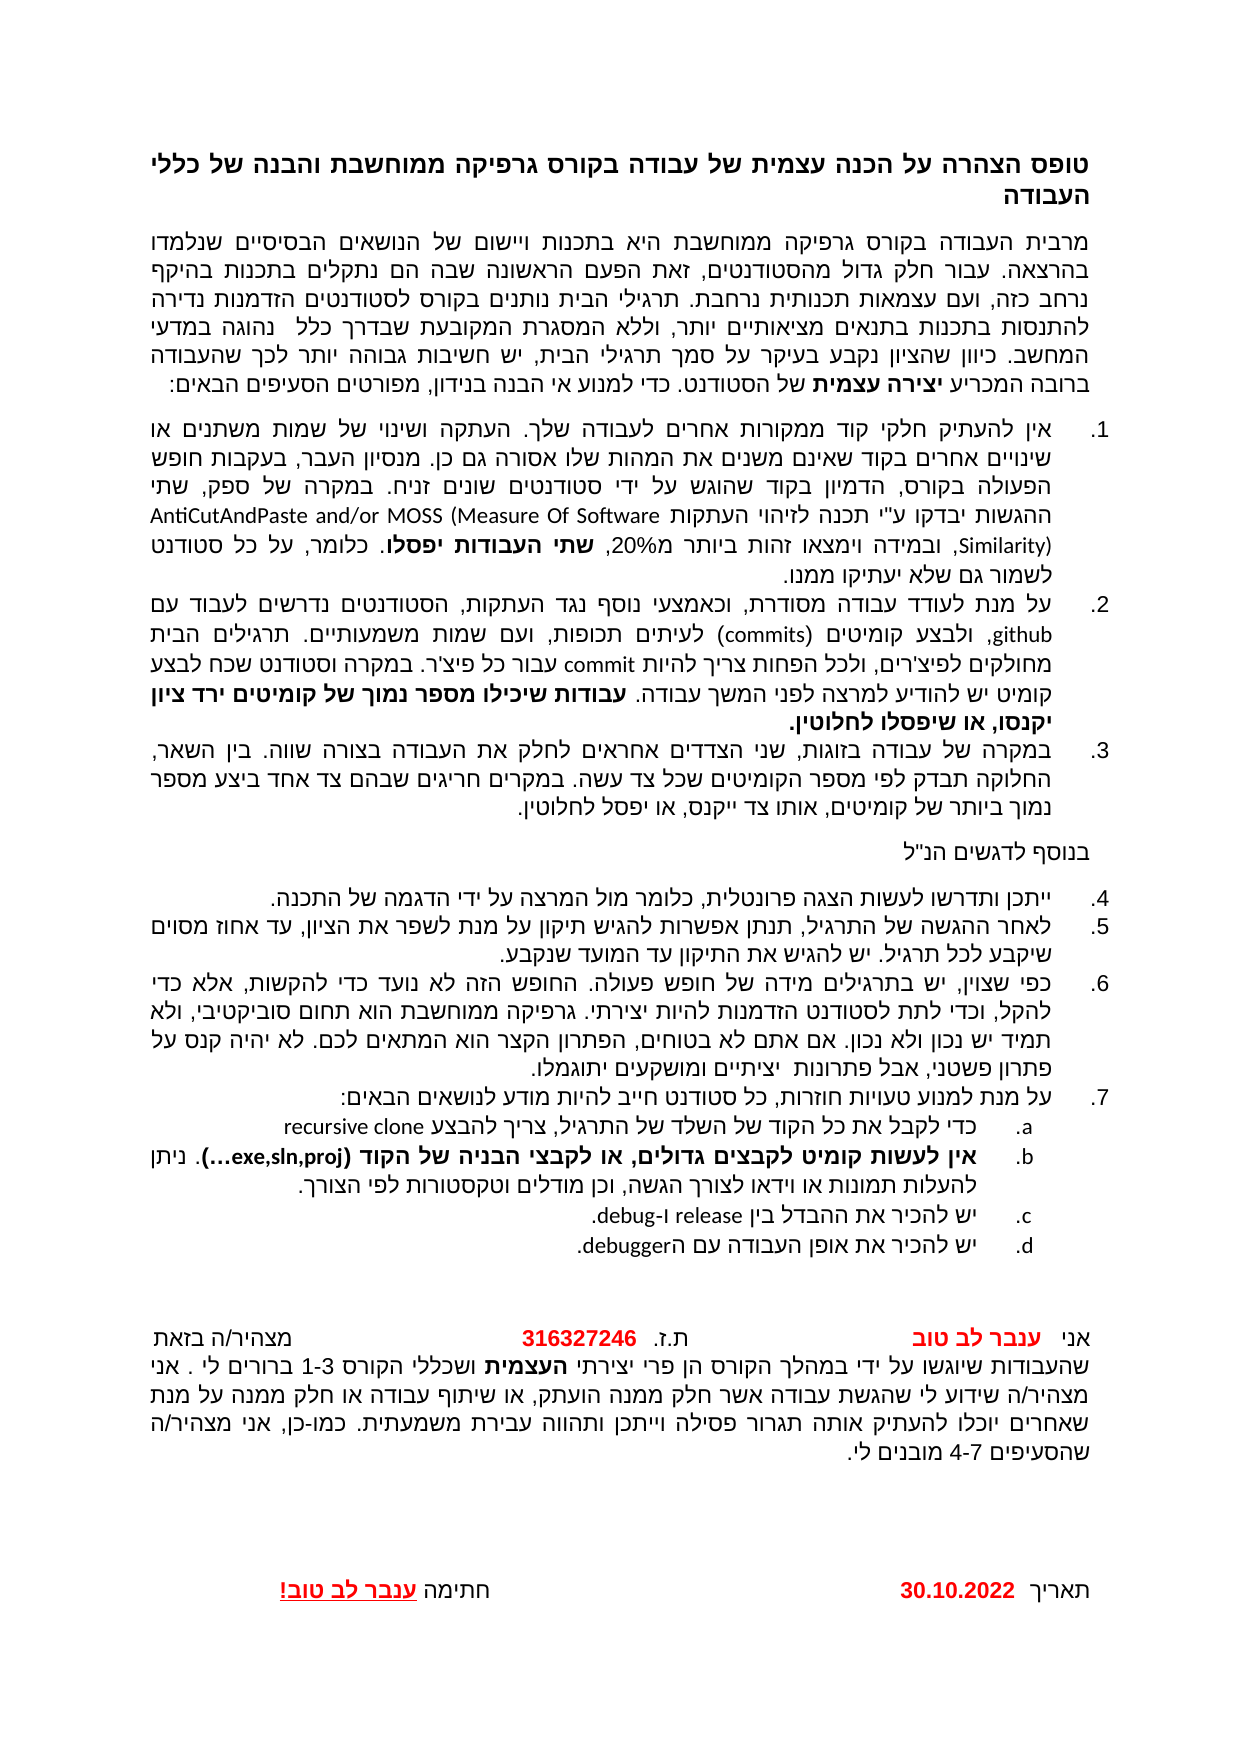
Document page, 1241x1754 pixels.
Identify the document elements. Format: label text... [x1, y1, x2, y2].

list לאחר ההגשה של התרגיל, תנתן אפשרות להגיש תיקון על מנת לשפר את הציון, עד אחוז מסוים שיקבע לכל תרגיל. יש להגיש את התיקון עד המועד שנקבע. [150, 913, 1090, 968]
list יש להכיר את ההבדל בין release ו-debug. [150, 1201, 1015, 1229]
list על מנת למנוע טעויות חוזרות, כל סטודנט חייב להיות מודע לנושאים הבאים: [150, 1083, 1090, 1110]
list במקרה של עבודה בזוגות, שני הצדדים אחראים לחלק את העבודה בצורה שווה. בין השאר, החלוקה תבדק לפי מספר הקומיטים שכל צד עשה. במקרים חריגים שבהם צד אחד ביצע מספר נמוך ביותר של קומיטים, אותו צד ייקנס, או יפסל לחלוטין. [150, 737, 1090, 821]
text תאריך 30.10.2022 חתימה ענבר לב טוב! [150, 1577, 1090, 1604]
text מרבית העבודה בקורס גרפיקה ממוחשבת היא בתכנות ויישום של הנושאים הבסיסיים שנלמדו בהרצאה. עבור חלק גדול מהסטודנטים, זאת הפעם הראשונה שבה הם נתקלים בתכנות בהיקף נרחב כזה, ועם עצמאות תכנותית נרחבת. תרגילי הבית נותנים בקורס לסטודנטים הזדמנות נדירה להתנסות בתכנות בתנאים מציאותיים יותר, וללא המסגרת המקובעת שבדרך כלל נהוגה במדעי המחשב. כיוון שהציון נקבע בעיקר על סמך תרגילי הבית, יש חשיבות גבוהה יותר לכך שהעבודה ברובה המכריע יצירה עצמית של הסטודנט. כדי למנוע אי הבנה בנידון, מפורטים הסעיפים הבאים: [150, 229, 1090, 397]
list אין להעתיק חלקי קוד ממקורות אחרים לעבודה שלך. העתקה ושינוי של שמות משתנים או שינויים אחרים בקוד שאינם משנים את המהות שלו אסורה גם כן. מנסיון העבר, בעקבות חופש הפעולה בקורס, הדמיון בקוד שהוגש על ידי סטודנטים שונים זניח. במקרה של ספק, שתי ההגשות יבדקו ע"י תכנה לזיהוי העתקות AntiCutAndPaste and/or MOSS (Measure Of Software Similarity), ובמידה וימצאו זהות ביותר מ20%, שתי העבודות יפסלו. כלומר, על כל סטודנט לשמור גם שלא יעתיקו ממנו. [150, 416, 1090, 588]
list כדי לקבל את כל הקוד של השלד של התרגיל, צריך להבצע recursive clone [150, 1112, 1015, 1140]
list אין לעשות קומיט לקבצים גדולים, או לקבצי הבניה של הקוד (exe,sln,proj…). ניתן להעלות תמונות או וידאו לצורך הגשה, וכן מודלים וטקסטורות לפי הצורך. [150, 1142, 1015, 1199]
list יש להכיר את אופן העבודה עם הdebugger. [150, 1231, 1015, 1259]
list ייתכן ותדרשו לעשות הצגה פרונטלית, כלומר מול המרצה על ידי הדגמה של התכנה. [150, 884, 1090, 911]
list על מנת לעודד עבודה מסודרת, וכאמצעי נוסף נגד העתקות, הסטודנטים נדרשים לעבוד עם github, ולבצע קומיטים (commits) לעיתים תכופות, ועם שמות משמעותיים. תרגילים הבית מחולקים לפיצ'רים, ולכל הפחות צריך להיות commit עבור כל פיצ'ר. במקרה וסטודנט שכח לבצע קומיט יש להודיע למרצה לפני המשך עבודה. עבודות שיכילו מספר נמוך של קומיטים ירד ציון יקנסו, או שיפסלו לחלוטין. [150, 590, 1090, 735]
text טופס הצהרה על הכנה עצמית של עבודה בקורס גרפיקה ממוחשבת והבנה של כללי העבודה [150, 150, 1090, 210]
list כפי שצוין, יש בתרגילים מידה של חופש פעולה. החופש הזה לא נועד כדי להקשות, אלא כדי להקל, וכדי לתת לסטודנט הזדמנות להיות יצירתי. גרפיקה ממוחשבת הוא תחום סוביקטיבי, ולא תמיד יש נכון ולא נכון. אם אתם לא בטוחים, הפתרון הקצר הוא המתאים לכם. לא יהיה קנס על פתרון פשטני, אבל פתרונות יציתיים ומושקעים יתוגמלו. [150, 970, 1090, 1081]
text אני ענבר לב טוב ת.ז. 316327246 מצהיר/ה בזאת שהעבודות שיוגשו על ידי במהלך הקורס הן פרי יצירתי העצמית ושכללי הקורס 1-3 ברורים לי . אני מצהיר/ה שידוע לי שהגשת עבודה אשר חלק ממנה הועתק, או שיתוף עבודה או חלק ממנה על מנת שאחרים יוכלו להעתיק אותה תגרור פסילה וייתכן ותהווה עבירת משמעתית. כמו-כן, אני מצהיר/ה שהסעיפים 4-7 מובנים לי. [150, 1325, 1090, 1465]
text בנוסף לדגשים הנ"ל [150, 839, 1090, 866]
